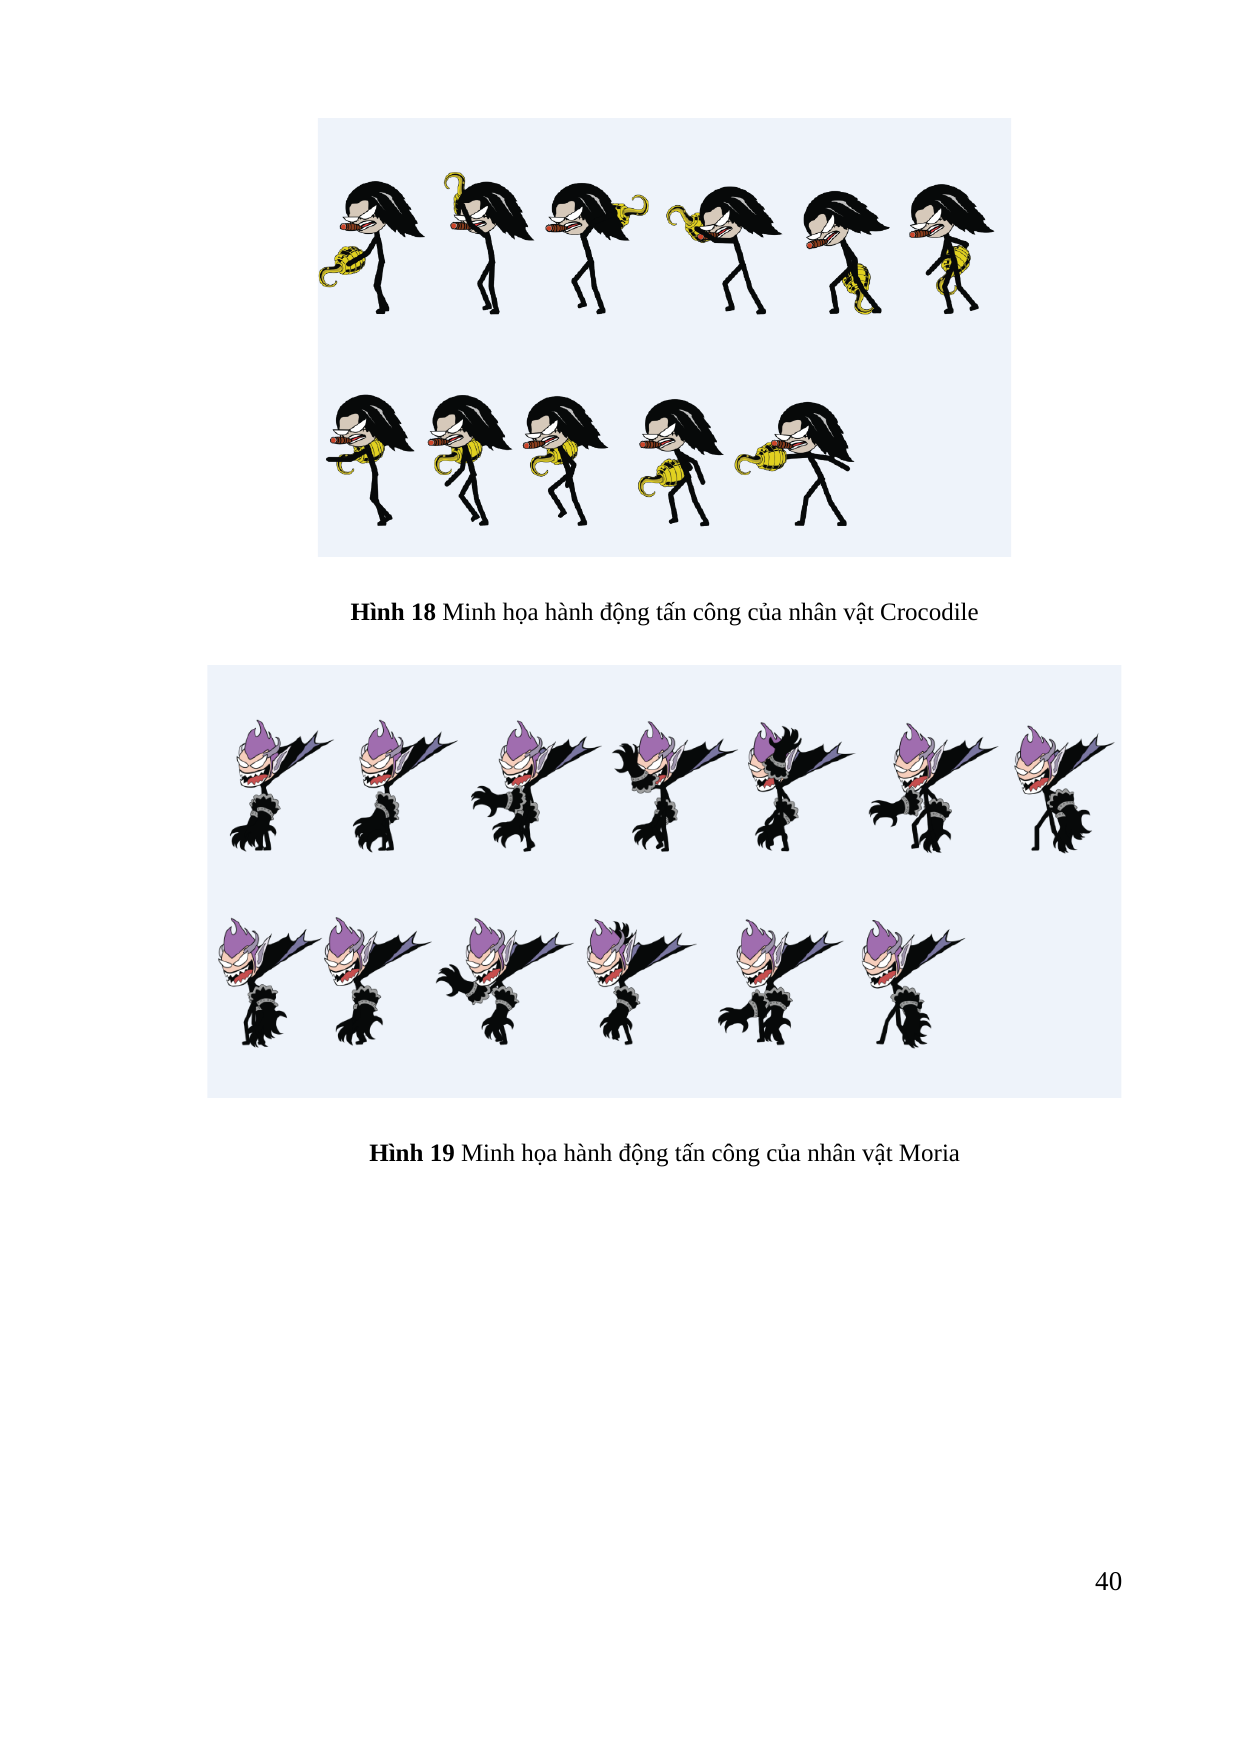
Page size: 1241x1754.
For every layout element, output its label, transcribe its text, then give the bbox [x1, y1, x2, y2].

text Hình 18 Minh họa hành động tấn công của nhân vật Crocodile [207, 597, 1122, 626]
picture [317, 118, 1012, 557]
text Hình 19 Minh họa hành động tấn công của nhân vật Moria [207, 1138, 1122, 1167]
picture [207, 665, 1122, 1098]
